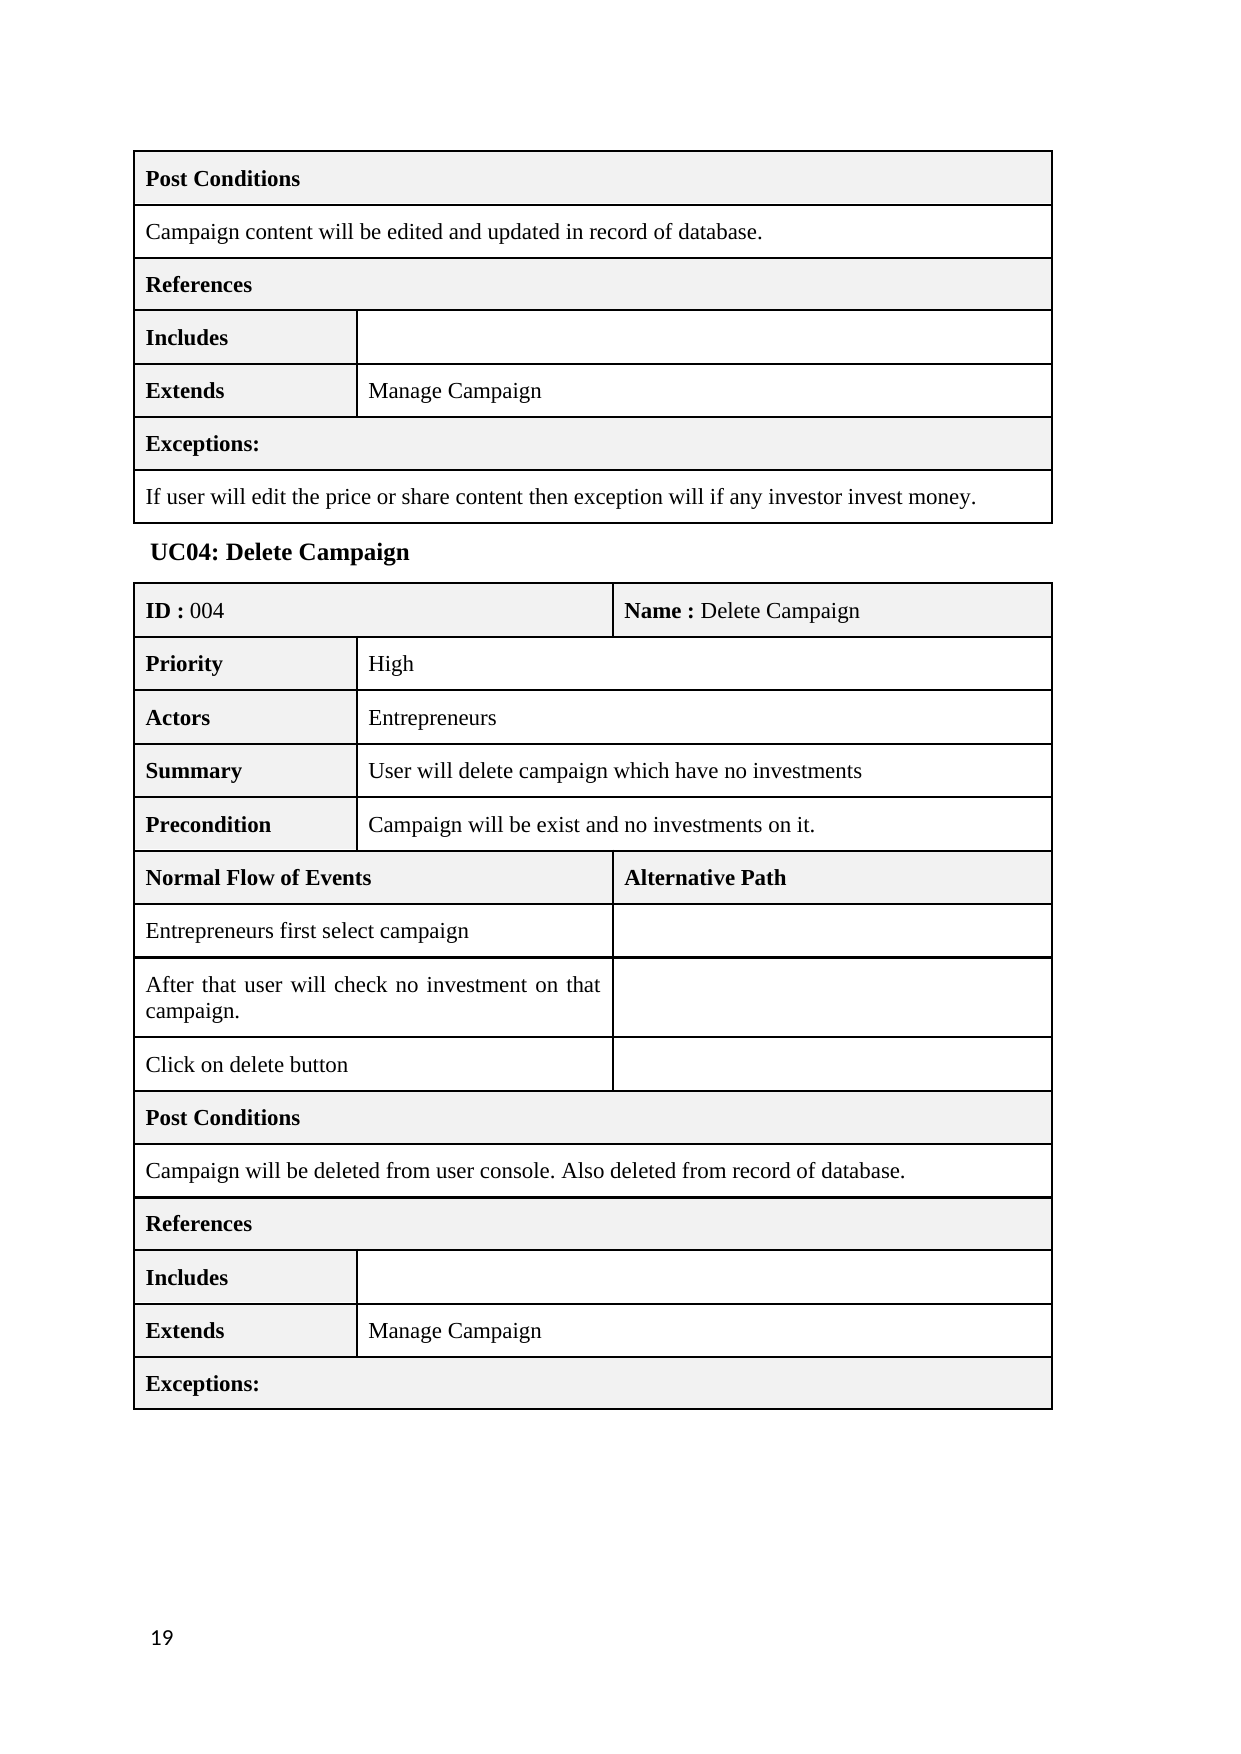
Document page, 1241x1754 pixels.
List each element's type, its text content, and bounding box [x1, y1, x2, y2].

table_cell Campaign will be exist and no investments on it. [358, 798, 1051, 849]
table_cell Post Conditions [135, 1092, 1051, 1143]
table_cell Includes [135, 1251, 356, 1302]
table_cell Alternative Path [614, 852, 1051, 903]
table_cell [614, 959, 1051, 1036]
table_cell References [135, 259, 1051, 309]
table_cell High [358, 638, 1051, 689]
table_cell Entrepreneurs [358, 691, 1051, 743]
table_cell Exceptions: [135, 1358, 1051, 1408]
table_cell [358, 311, 1051, 363]
table_header ID : 004 [135, 584, 612, 636]
table_cell Exceptions: [135, 418, 1051, 469]
table_cell After that user will check no investment on that campaign. [135, 959, 612, 1036]
table_cell Click on delete button [135, 1038, 612, 1089]
table_cell Manage Campaign [358, 1305, 1051, 1356]
table_cell Extends [135, 1305, 356, 1356]
table_cell Includes [135, 311, 356, 363]
table_cell Actors [135, 691, 356, 743]
table_cell Priority [135, 638, 356, 689]
table_cell Campaign will be deleted from user console. Also deleted from record of database. [135, 1145, 1051, 1196]
table_cell Post Conditions [135, 152, 1051, 203]
table_cell Extends [135, 365, 356, 416]
table_cell Normal Flow of Events [135, 852, 612, 903]
table_cell User will delete campaign which have no investments [358, 745, 1051, 796]
table_cell Manage Campaign [358, 365, 1051, 416]
table_cell [614, 905, 1051, 956]
table_cell [358, 1251, 1051, 1302]
table_cell References [135, 1199, 1051, 1249]
table_cell Summary [135, 745, 356, 796]
table_header Name : Delete Campaign [614, 584, 1051, 636]
table_cell Precondition [135, 798, 356, 849]
table_cell Campaign content will be edited and updated in record of database. [135, 206, 1051, 257]
table_cell If user will edit the price or share content then exception will if any investor invest money. [135, 471, 1051, 522]
table_cell Entrepreneurs first select campaign [135, 905, 612, 956]
table_cell [614, 1038, 1051, 1089]
subtitle UC04: Delete Campaign [150, 537, 1053, 566]
